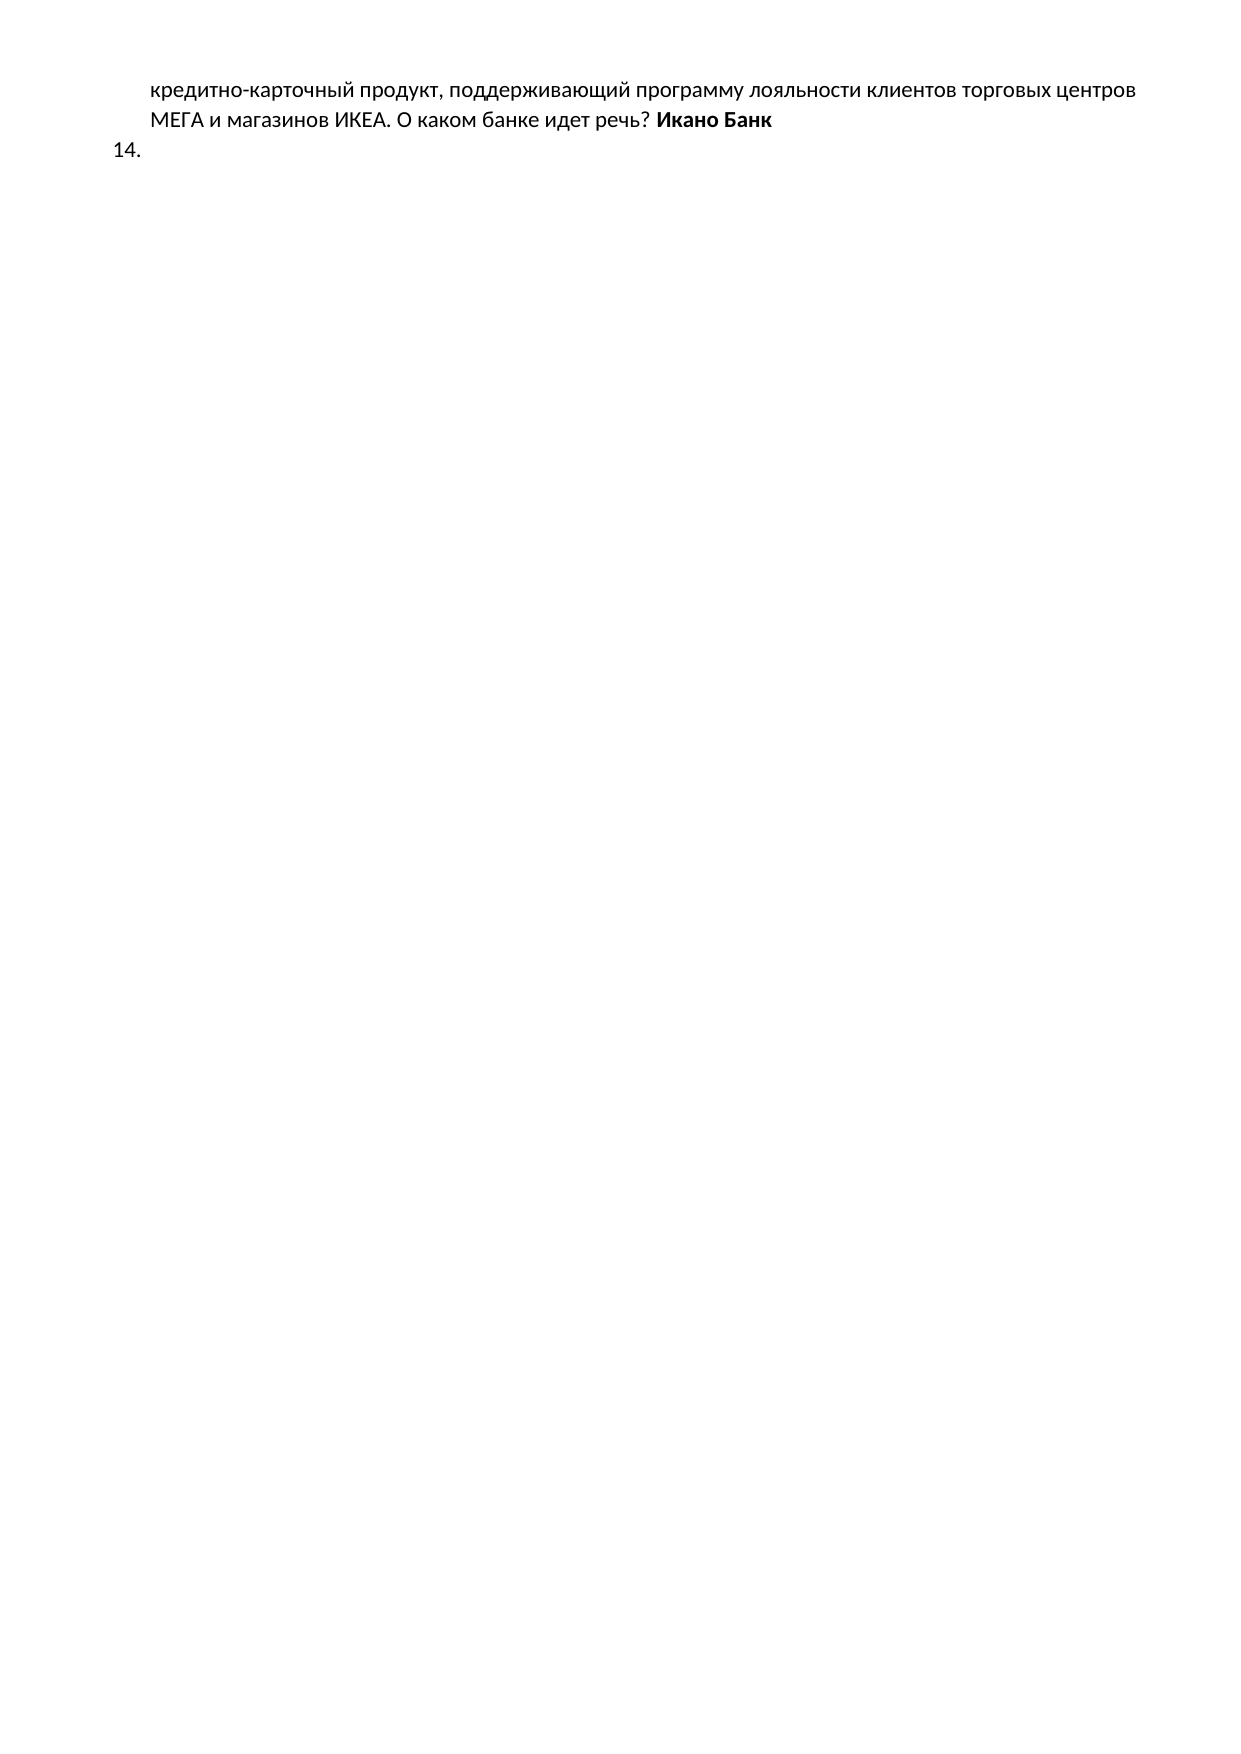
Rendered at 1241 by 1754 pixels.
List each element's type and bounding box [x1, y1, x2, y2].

list [112, 75, 1165, 133]
